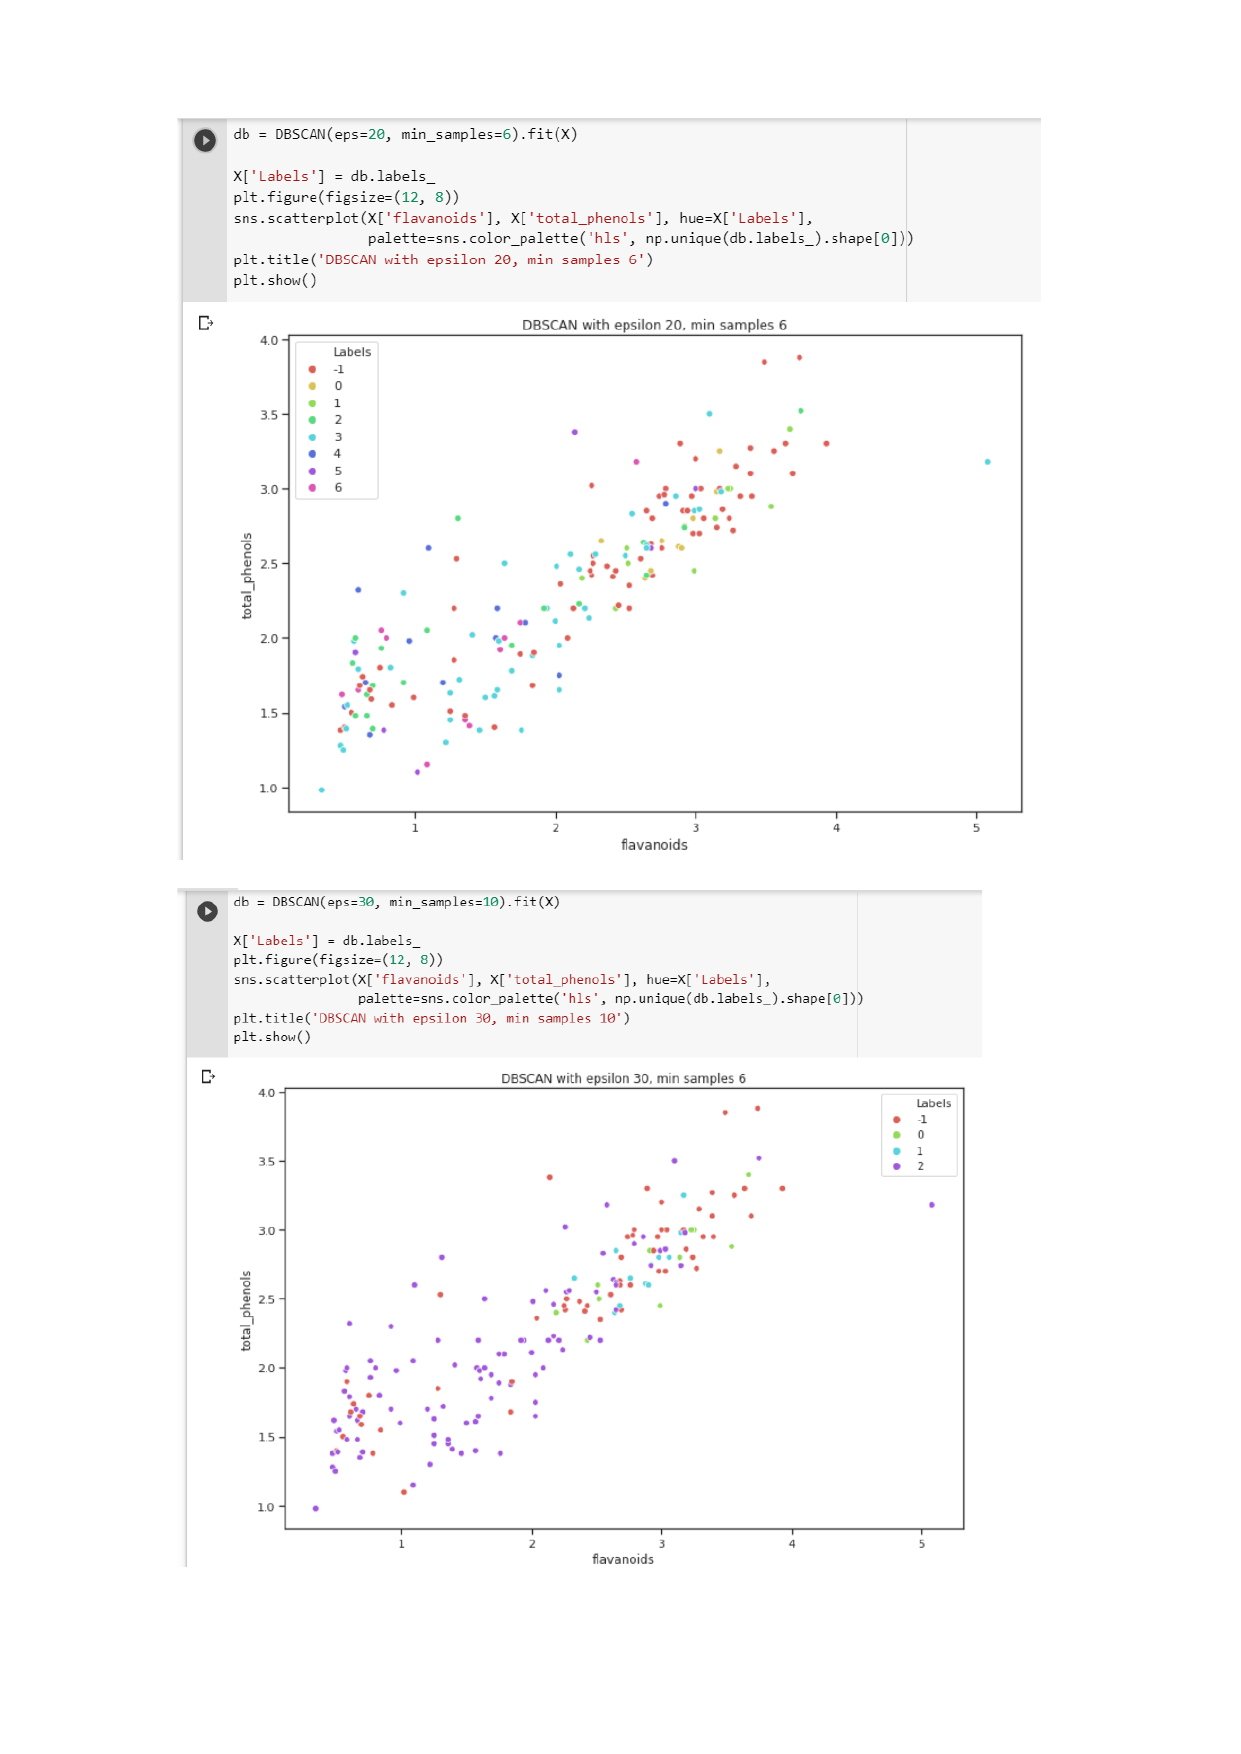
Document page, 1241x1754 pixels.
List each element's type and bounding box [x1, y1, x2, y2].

picture [177, 118, 1041, 860]
picture [177, 888, 983, 1567]
